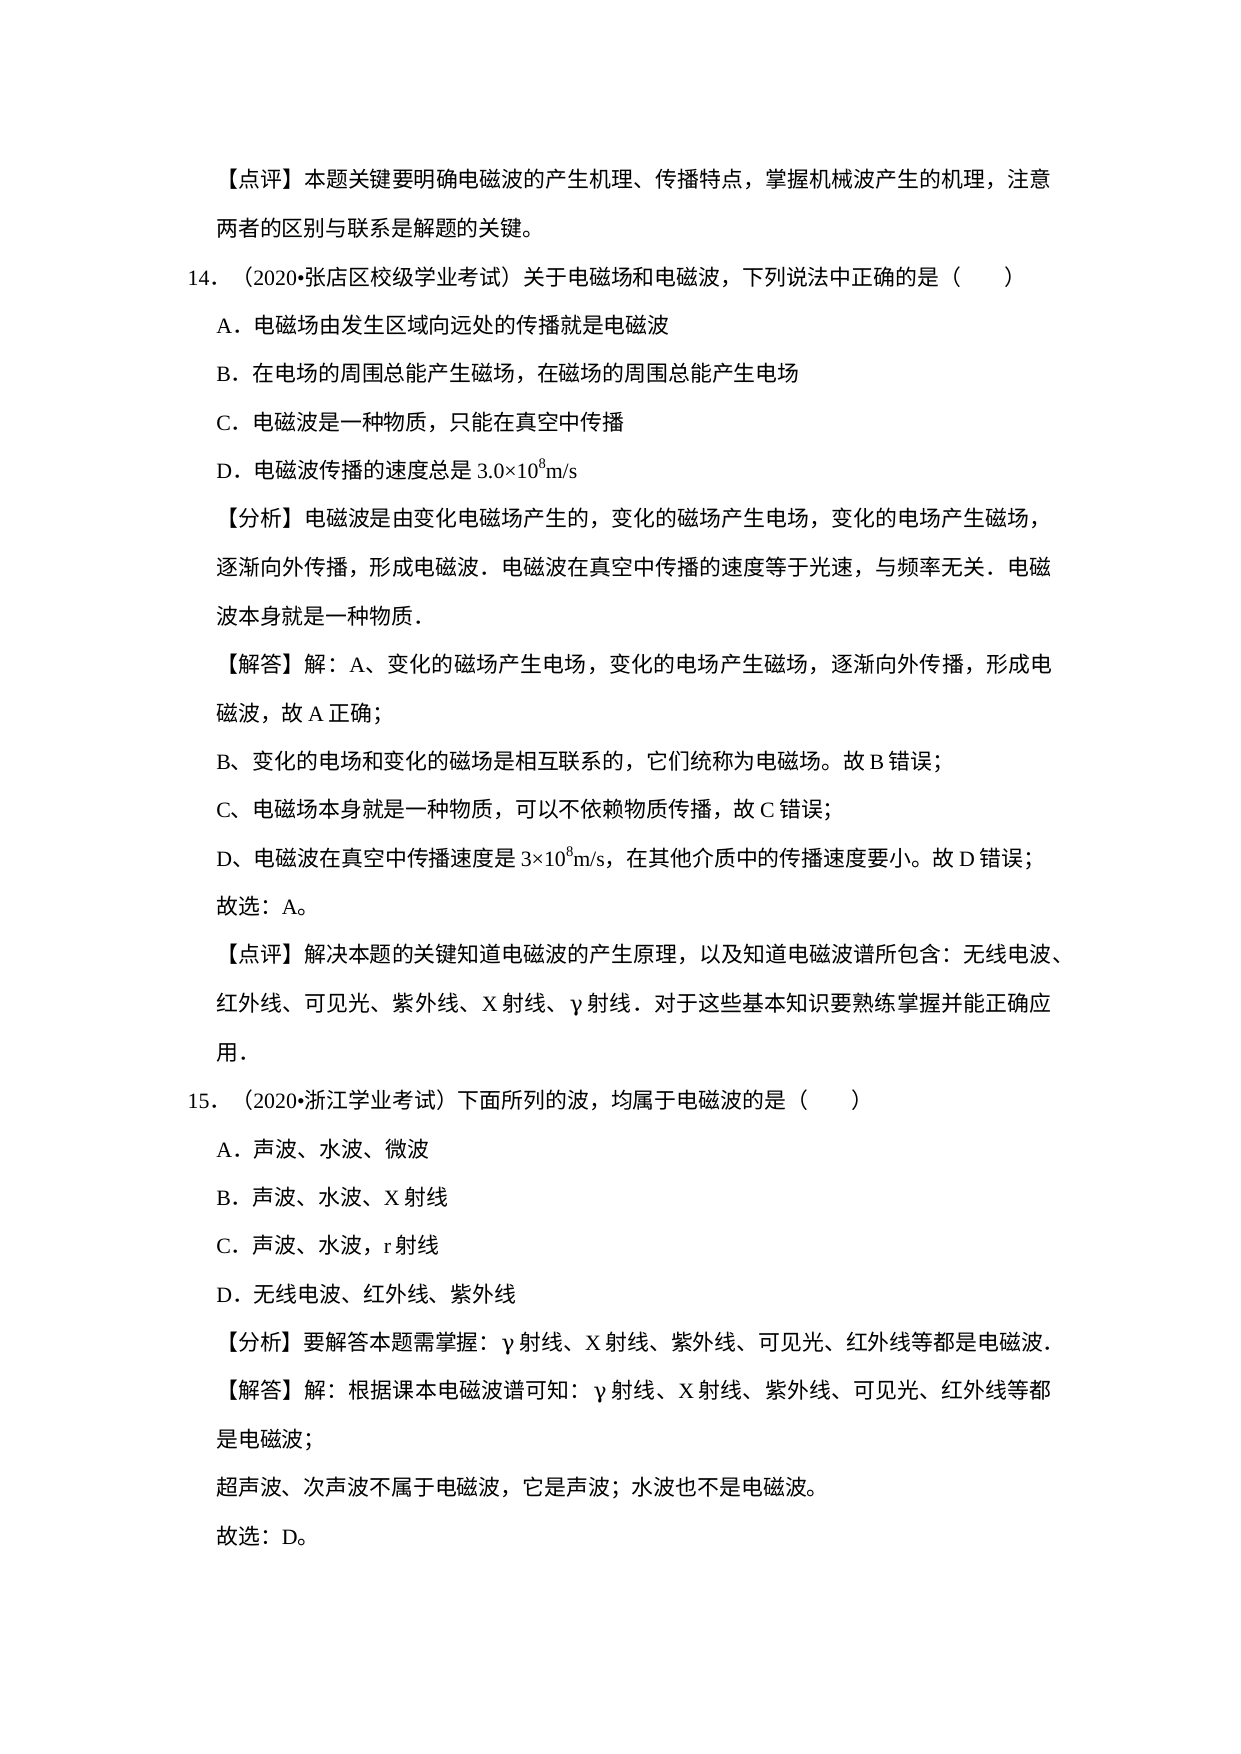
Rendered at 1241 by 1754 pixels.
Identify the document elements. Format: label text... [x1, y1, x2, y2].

text 【解答】解：根据课本电磁波谱可知：γ射线、X射线、紫外线、可见光、红外线等都是电磁波； [216, 1373, 1053, 1454]
text 【点评】本题关键要明确电磁波的产生机理、传播特点，掌握机械波产生的机理，注意两者的区别与联系是解题的关键。 [216, 162, 1053, 243]
text D、电磁波在真空中传播速度是3×108m/s，在其他介质中的传播速度要小。故D错误； [216, 840, 1053, 873]
text 14．（2020•张店区校级学业考试）关于电磁场和电磁波，下列说法中正确的是（ ） [187, 259, 1053, 292]
text B．在电场的周围总能产生磁场，在磁场的周围总能产生电场 [187, 356, 1053, 388]
text C．声波、水波，r射线 [187, 1228, 1053, 1260]
text B、变化的电场和变化的磁场是相互联系的，它们统称为电磁场。故B错误； [216, 744, 1053, 776]
text A．声波、水波、微波 [187, 1131, 1053, 1164]
text 【分析】电磁波是由变化电磁场产生的，变化的磁场产生电场，变化的电场产生磁场，逐渐向外传播，形成电磁波．电磁波在真空中传播的速度等于光速，与频率无关．电磁波本身就是一种物质． [216, 501, 1053, 631]
text 【点评】解决本题的关键知道电磁波的产生原理，以及知道电磁波谱所包含：无线电波、红外线、可见光、紫外线、X射线、γ射线．对于这些基本知识要熟练掌握并能正确应用． [216, 937, 1053, 1067]
text 超声波、次声波不属于电磁波，它是声波；水波也不是电磁波。 [216, 1470, 1053, 1502]
text C、电磁场本身就是一种物质，可以不依赖物质传播，故C错误； [216, 792, 1053, 824]
text 15．（2020•浙江学业考试）下面所列的波，均属于电磁波的是（ ） [187, 1083, 1053, 1115]
text D．电磁波传播的速度总是3.0×108m/s [187, 452, 1053, 485]
text 故选：A。 [216, 889, 1053, 921]
text B．声波、水波、X射线 [187, 1179, 1053, 1212]
text 故选：D。 [216, 1518, 1053, 1551]
text A．电磁场由发生区域向远处的传播就是电磁波 [187, 307, 1053, 340]
text C．电磁波是一种物质，只能在真空中传播 [187, 404, 1053, 437]
text 【解答】解：A、变化的磁场产生电场，变化的电场产生磁场，逐渐向外传播，形成电磁波，故A正确； [216, 647, 1053, 728]
text 【分析】要解答本题需掌握：γ射线、X射线、紫外线、可见光、红外线等都是电磁波． [216, 1324, 1053, 1357]
text D．无线电波、红外线、紫外线 [187, 1276, 1053, 1309]
